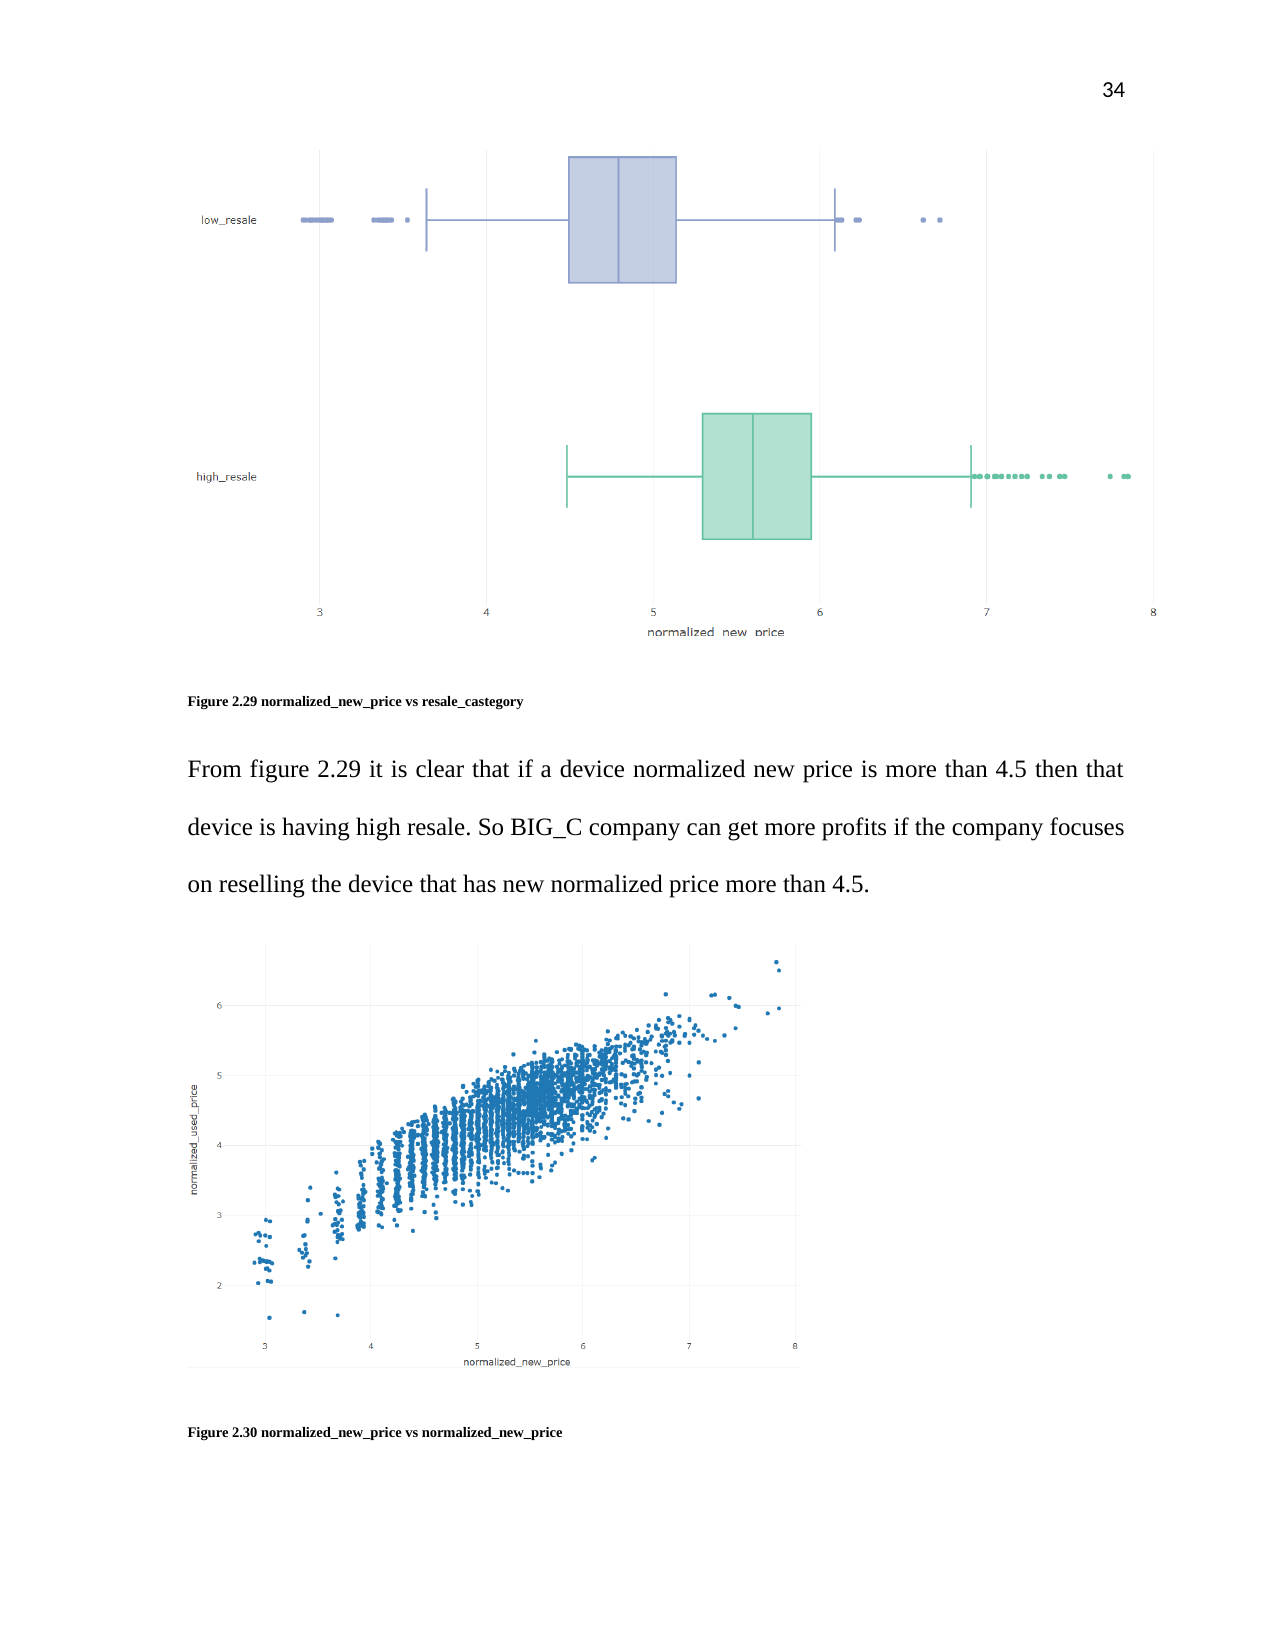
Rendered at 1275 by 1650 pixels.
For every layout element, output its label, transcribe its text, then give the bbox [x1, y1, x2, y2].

text Figure 2.30 normalized_new_price vs normalized_new_price [187, 1412, 1125, 1441]
picture [187, 150, 1163, 636]
text Figure 2.29 normalized_new_price vs resale_castegory [187, 680, 1125, 709]
picture [187, 943, 801, 1368]
text From figure 2.29 it is clear that if a device normalized new price is more than 4.5 then that device is having high resale. So BIG_C company can get more profits if the company focuses on reselling the device that has new normalized price more than 4.5. [187, 754, 1125, 898]
